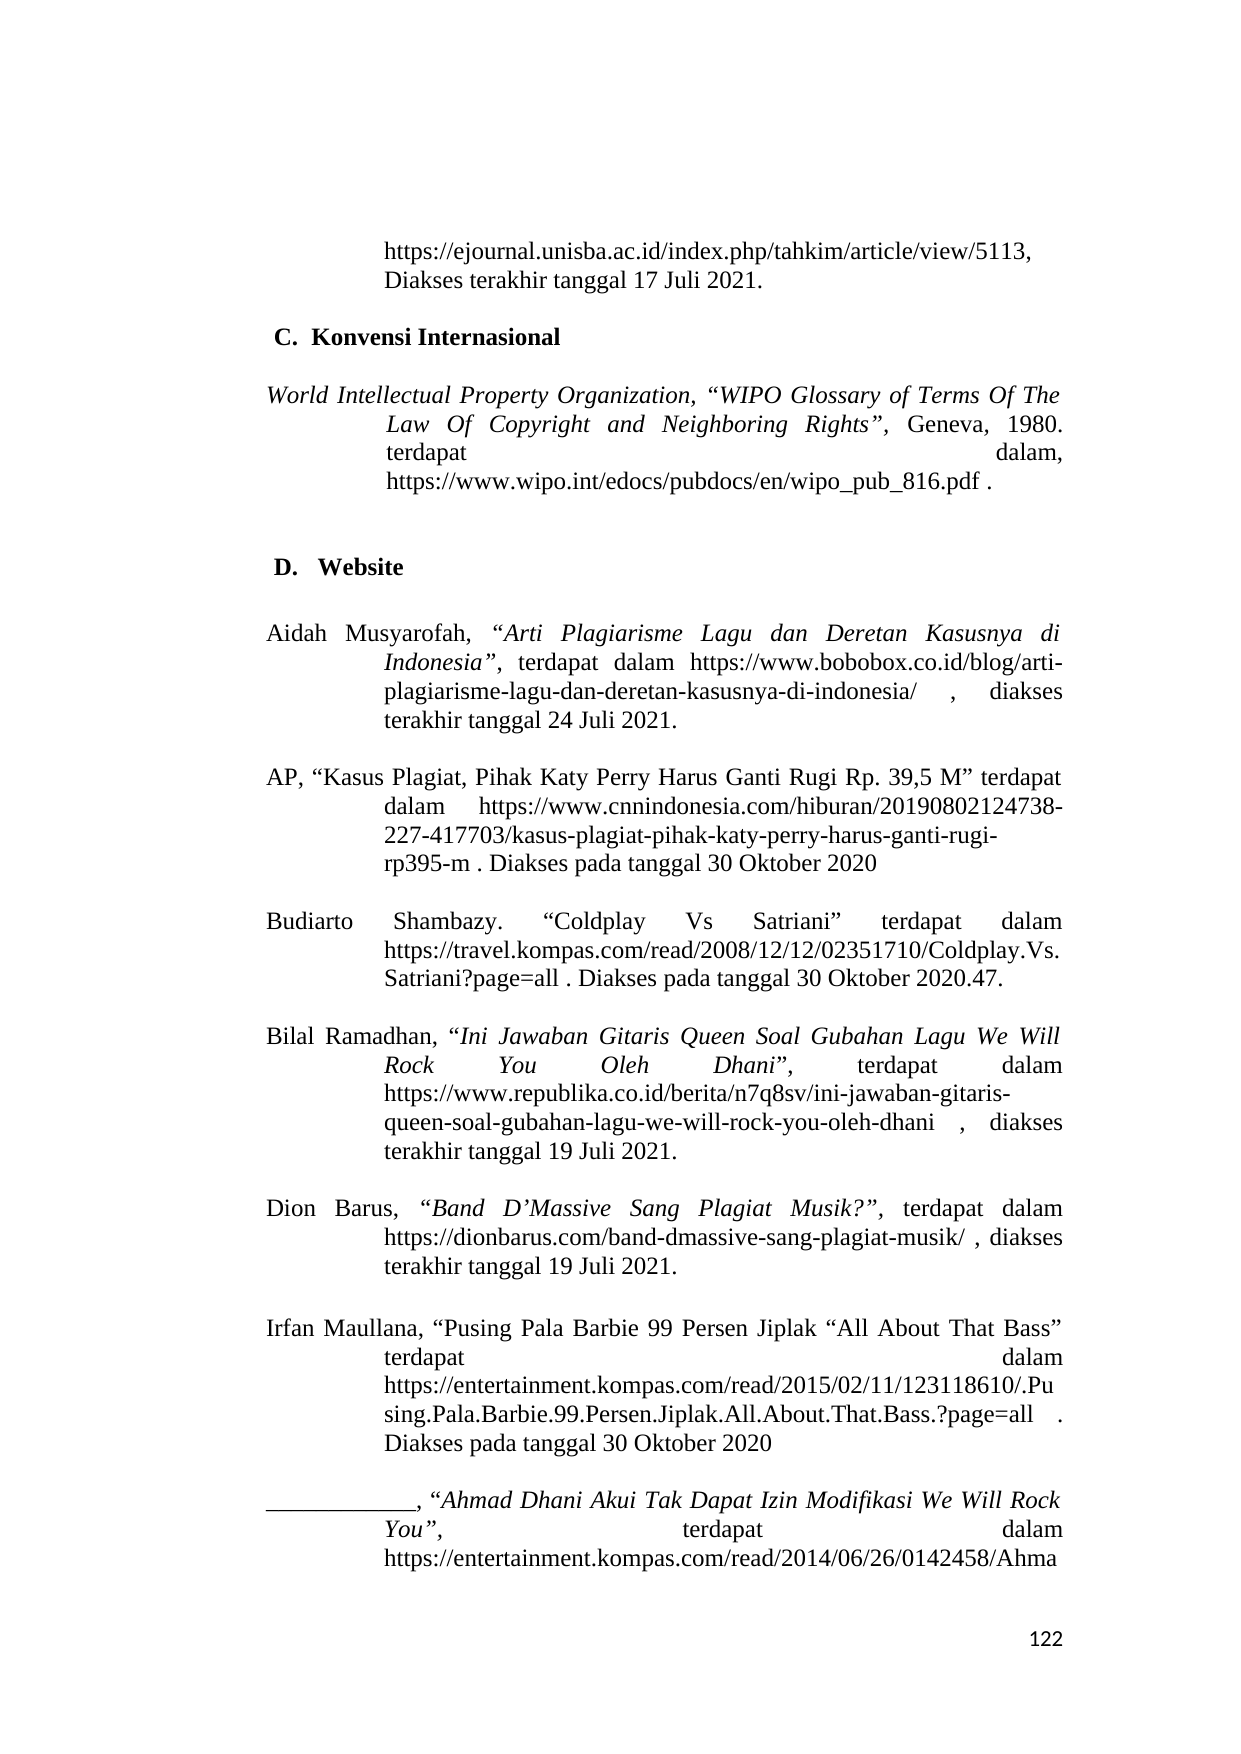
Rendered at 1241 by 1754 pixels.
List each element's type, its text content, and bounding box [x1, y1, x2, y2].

text Budiarto Shambazy. “Coldplay Vs Satriani” terdapat dalam https://travel.kompas.com/read/2008/12/12/02351710/Coldplay.Vs.Satriani?page=all . Diakses pada tanggal 30 Oktober 2020.47. [266, 906, 1063, 992]
text Dion Barus, “Band D’Massive Sang Plagiat Musik?”, terdapat dalam https://dionbarus.com/band-dmassive-sang-plagiat-musik/ , diakses terakhir tanggal 19 Juli 2021. [266, 1193, 1063, 1280]
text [266, 1485, 1063, 1572]
text World Intellectual Property Organization, “WIPO Glossary of Terms Of The Law Of Copyright and Neighboring Rights”, Geneva, 1980. terdapat dalam, https://www.wipo.int/edocs/pubdocs/en/wipo_pub_816.pdf . [266, 380, 1063, 495]
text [274, 236, 1063, 294]
text AP, “Kasus Plagiat, Pihak Katy Perry Harus Ganti Rugi Rp. 39,5 M” terdapat dalam https://www.cnnindonesia.com/hiburan/20190802124738-227-417703/kasus-plagiat-pihak-katy-perry-harus-ganti-rugi-rp395-m . Diakses pada tanggal 30 Oktober 2020 [266, 762, 1063, 877]
list Konvensi Internasional [274, 322, 1063, 351]
text Bilal Ramadhan, “Ini Jawaban Gitaris Queen Soal Gubahan Lagu We Will Rock You Oleh Dhani”, terdapat dalam https://www.republika.co.id/berita/n7q8sv/ini-jawaban-gitaris-queen-soal-gubahan-lagu-we-will-rock-you-oleh-dhani , diakses terakhir tanggal 19 Juli 2021. [266, 1021, 1063, 1165]
text Aidah Musyarofah, “Arti Plagiarisme Lagu dan Deretan Kasusnya di Indonesia”, terdapat dalam https://www.bobobox.co.id/blog/arti-plagiarisme-lagu-dan-deretan-kasusnya-di-indonesia/ , diakses terakhir tanggal 24 Juli 2021. [266, 618, 1063, 733]
list Website [274, 552, 1063, 581]
text Irfan Maullana, “Pusing Pala Barbie 99 Persen Jiplak “All About That Bass” terdapat dalam https://entertainment.kompas.com/read/2015/02/11/123118610/.Pusing.Pala.Barbie.99.Persen.Jiplak.All.About.That.Bass.?page=all . Diakses pada tanggal 30 Oktober 2020 [266, 1313, 1063, 1457]
